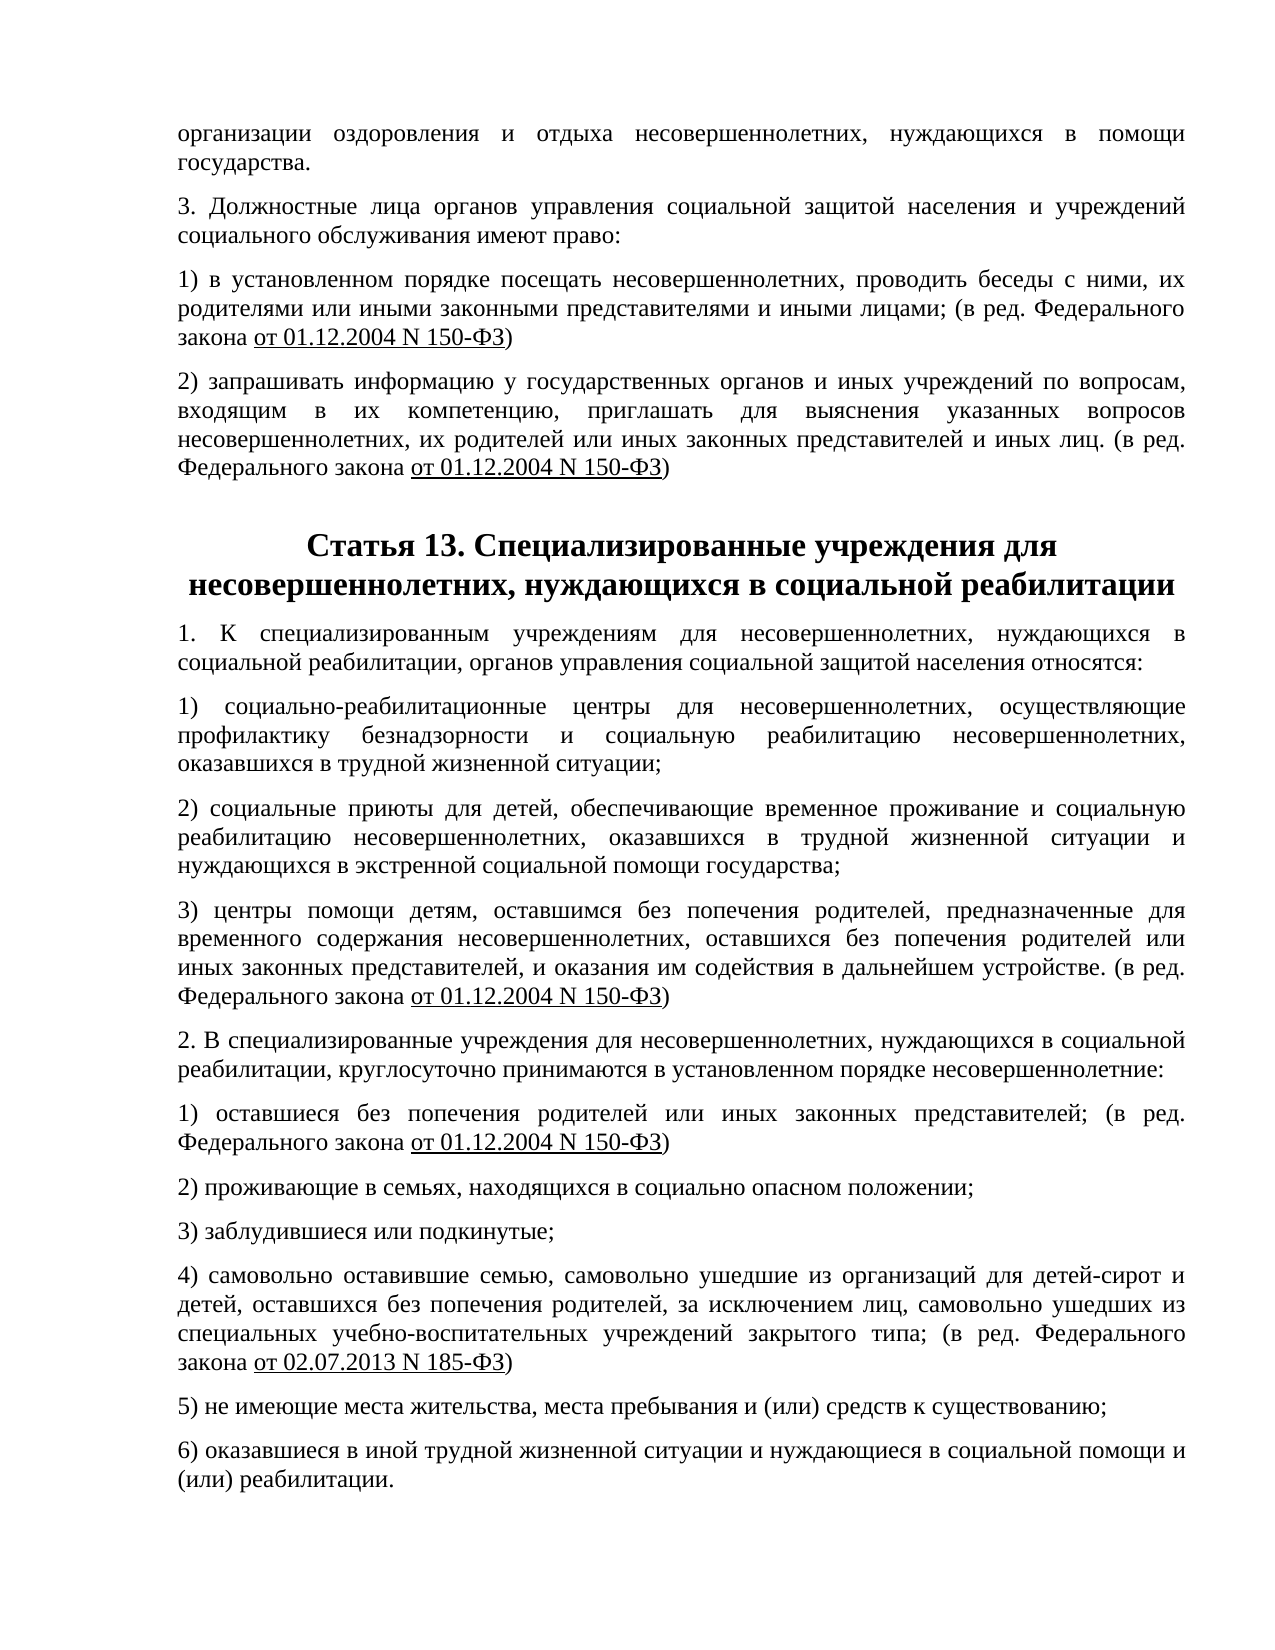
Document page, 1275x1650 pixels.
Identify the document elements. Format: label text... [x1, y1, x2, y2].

text 1) в установленном порядке посещать несовершеннолетних, проводить беседы с ними, их родителями или иными законными представителями и иными лицами; (в ред. Федерального закона от 01.12.2004 N 150-ФЗ) [177, 264, 1186, 351]
text 3) центры помощи детям, оставшимся без попечения родителей, предназначенные для временного содержания несовершеннолетних, оставшихся без попечения родителей или иных законных представителей, и оказания им содействия в дальнейшем устройстве. (в ред. Федерального закона от 01.12.2004 N 150-ФЗ) [177, 895, 1186, 1010]
text Статья 13. Специализированные учреждения для несовершеннолетних, нуждающихся в социальной реабилитации [177, 526, 1186, 602]
text 3. Должностные лица органов управления социальной защитой населения и учреждений социального обслуживания имеют право: [177, 191, 1186, 249]
text 4) самовольно оставившие семью, самовольно ушедшие из организаций для детей-сирот и детей, оставшихся без попечения родителей, за исключением лиц, самовольно ушедших из специальных учебно-воспитательных учреждений закрытого типа; (в ред. Федерального закона от 02.07.2013 N 185-ФЗ) [177, 1260, 1186, 1375]
text 1) оставшиеся без попечения родителей или иных законных представителей; (в ред. Федерального закона от 01.12.2004 N 150-ФЗ) [177, 1098, 1186, 1156]
text 2. В специализированные учреждения для несовершеннолетних, нуждающихся в социальной реабилитации, круглосуточно принимаются в установленном порядке несовершеннолетние: [177, 1025, 1186, 1083]
text 2) социальные приюты для детей, обеспечивающие временное проживание и социальную реабилитацию несовершеннолетних, оказавшихся в трудной жизненной ситуации и нуждающихся в экстренной социальной помощи государства; [177, 793, 1186, 879]
text 2) запрашивать информацию у государственных органов и иных учреждений по вопросам, входящим в их компетенцию, приглашать для выяснения указанных вопросов несовершеннолетних, их родителей или иных законных представителей и иных лиц. (в ред. Федерального закона от 01.12.2004 N 150-ФЗ) [177, 366, 1186, 481]
text 1) социально-реабилитационные центры для несовершеннолетних, осуществляющие профилактику безнадзорности и социальную реабилитацию несовершеннолетних, оказавшихся в трудной жизненной ситуации; [177, 691, 1186, 777]
text 6) оказавшиеся в иной трудной жизненной ситуации и нуждающиеся в социальной помощи и (или) реабилитации. [177, 1435, 1186, 1493]
text 5) не имеющие места жительства, места пребывания и (или) средств к существованию; [177, 1391, 1186, 1420]
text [177, 118, 1186, 176]
text 1. К специализированным учреждениям для несовершеннолетних, нуждающихся в социальной реабилитации, органов управления социальной защитой населения относятся: [177, 618, 1186, 675]
text 2) проживающие в семьях, находящихся в социально опасном положении; [177, 1172, 1186, 1200]
text 3) заблудившиеся или подкинутые; [177, 1216, 1186, 1245]
